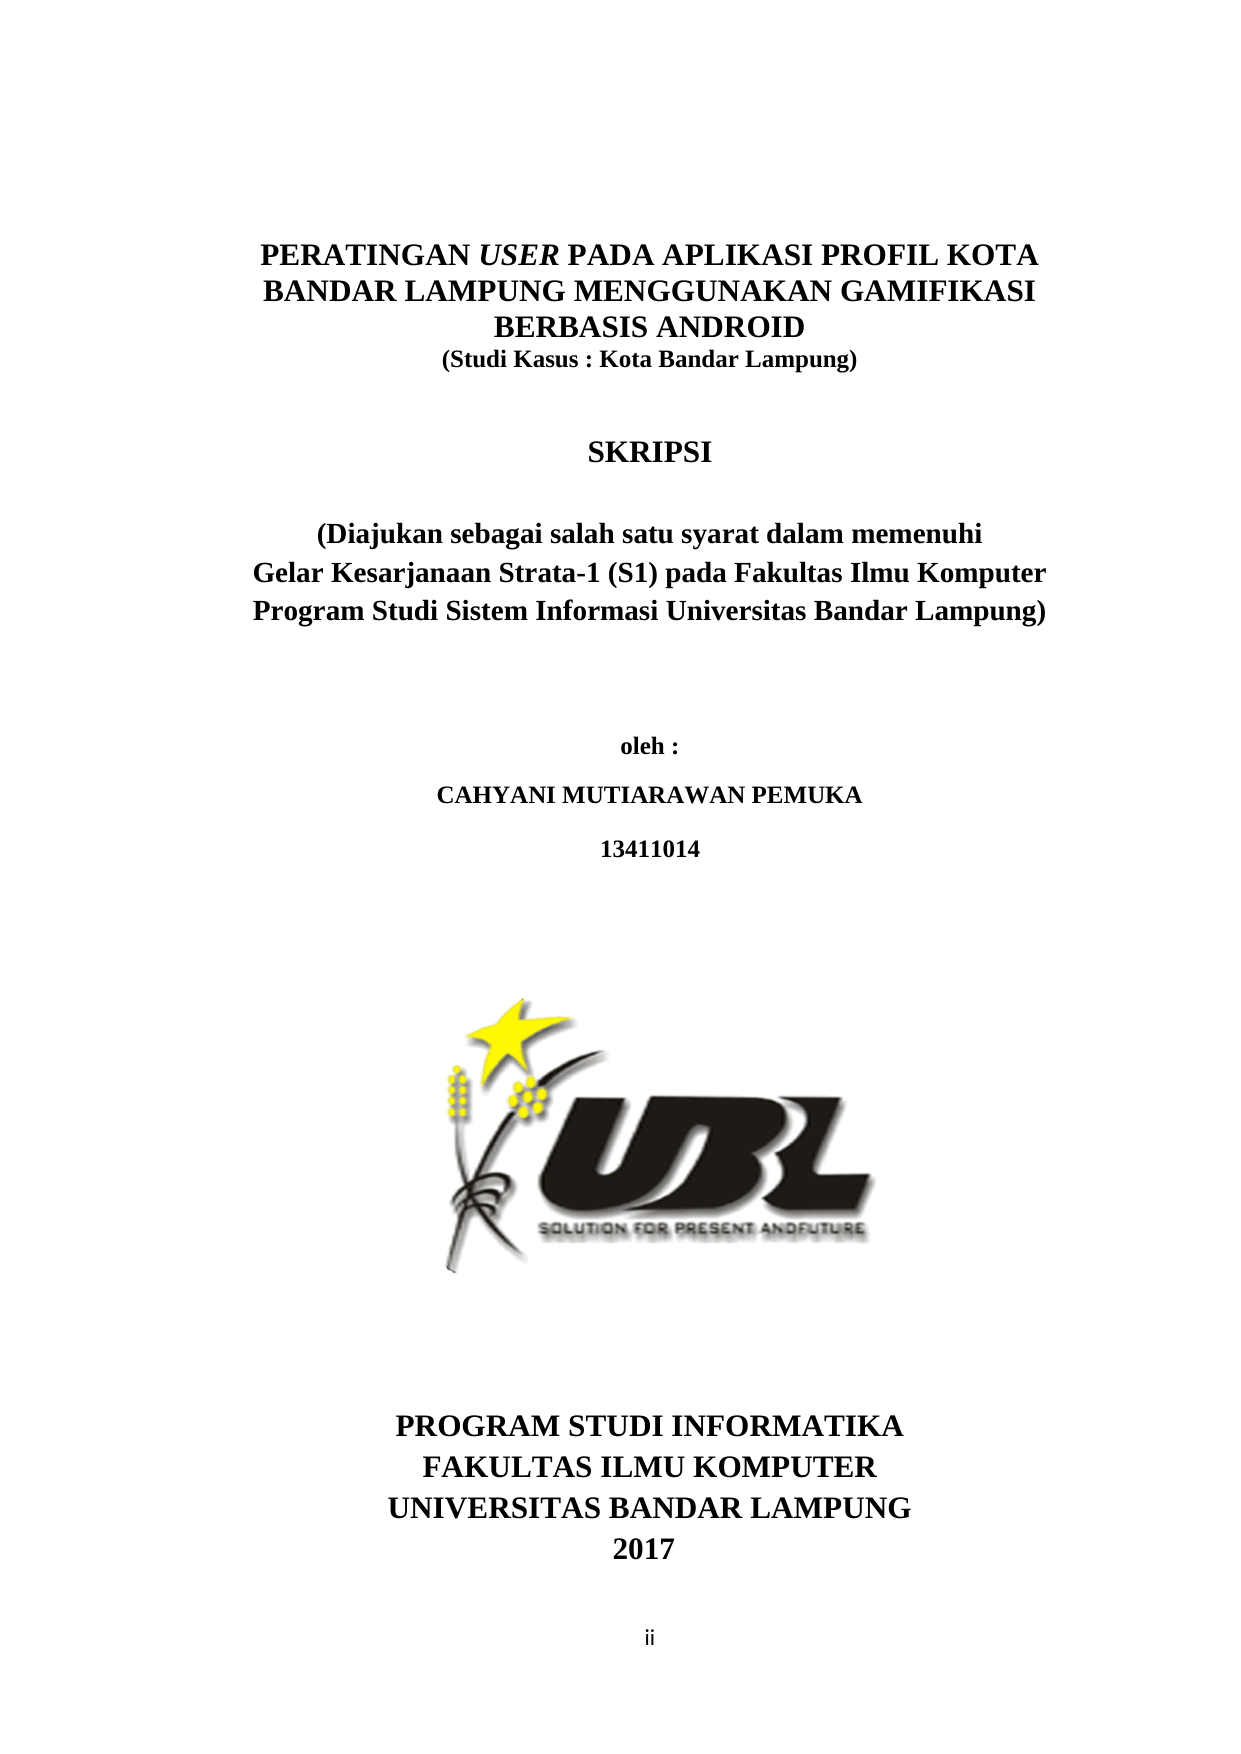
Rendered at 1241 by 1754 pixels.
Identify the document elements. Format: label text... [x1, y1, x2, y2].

picture [349, 966, 951, 1337]
text Program Studi Sistem Informasi Universitas Bandar Lampung) [236, 593, 1063, 627]
text CAHYANI MUTIARAWAN PEMUKA [236, 781, 1063, 809]
text PERATINGAN USER PADA APLIKASI PROFIL KOTA BANDAR LAMPUNG MENGGUNAKAN GAMIFIKASI BERBASIS ANDROID [236, 236, 1063, 344]
text oleh : [236, 731, 1063, 760]
text SKRIPSI [236, 434, 1063, 470]
text (Diajukan sebagai salah satu syarat dalam memenuhi [236, 516, 1063, 550]
text 2017 [236, 1531, 1063, 1566]
text 13411014 [236, 834, 1063, 863]
text PROGRAM STUDI INFORMATIKA [236, 1407, 1063, 1443]
text (Studi Kasus : Kota Bandar Lampung) [236, 344, 1063, 373]
text UNIVERSITAS BANDAR LAMPUNG [236, 1489, 1063, 1525]
text FAKULTAS ILMU KOMPUTER [236, 1448, 1063, 1484]
text Gelar Kesarjanaan Strata-1 (S1) pada Fakultas Ilmu Komputer [236, 555, 1063, 588]
